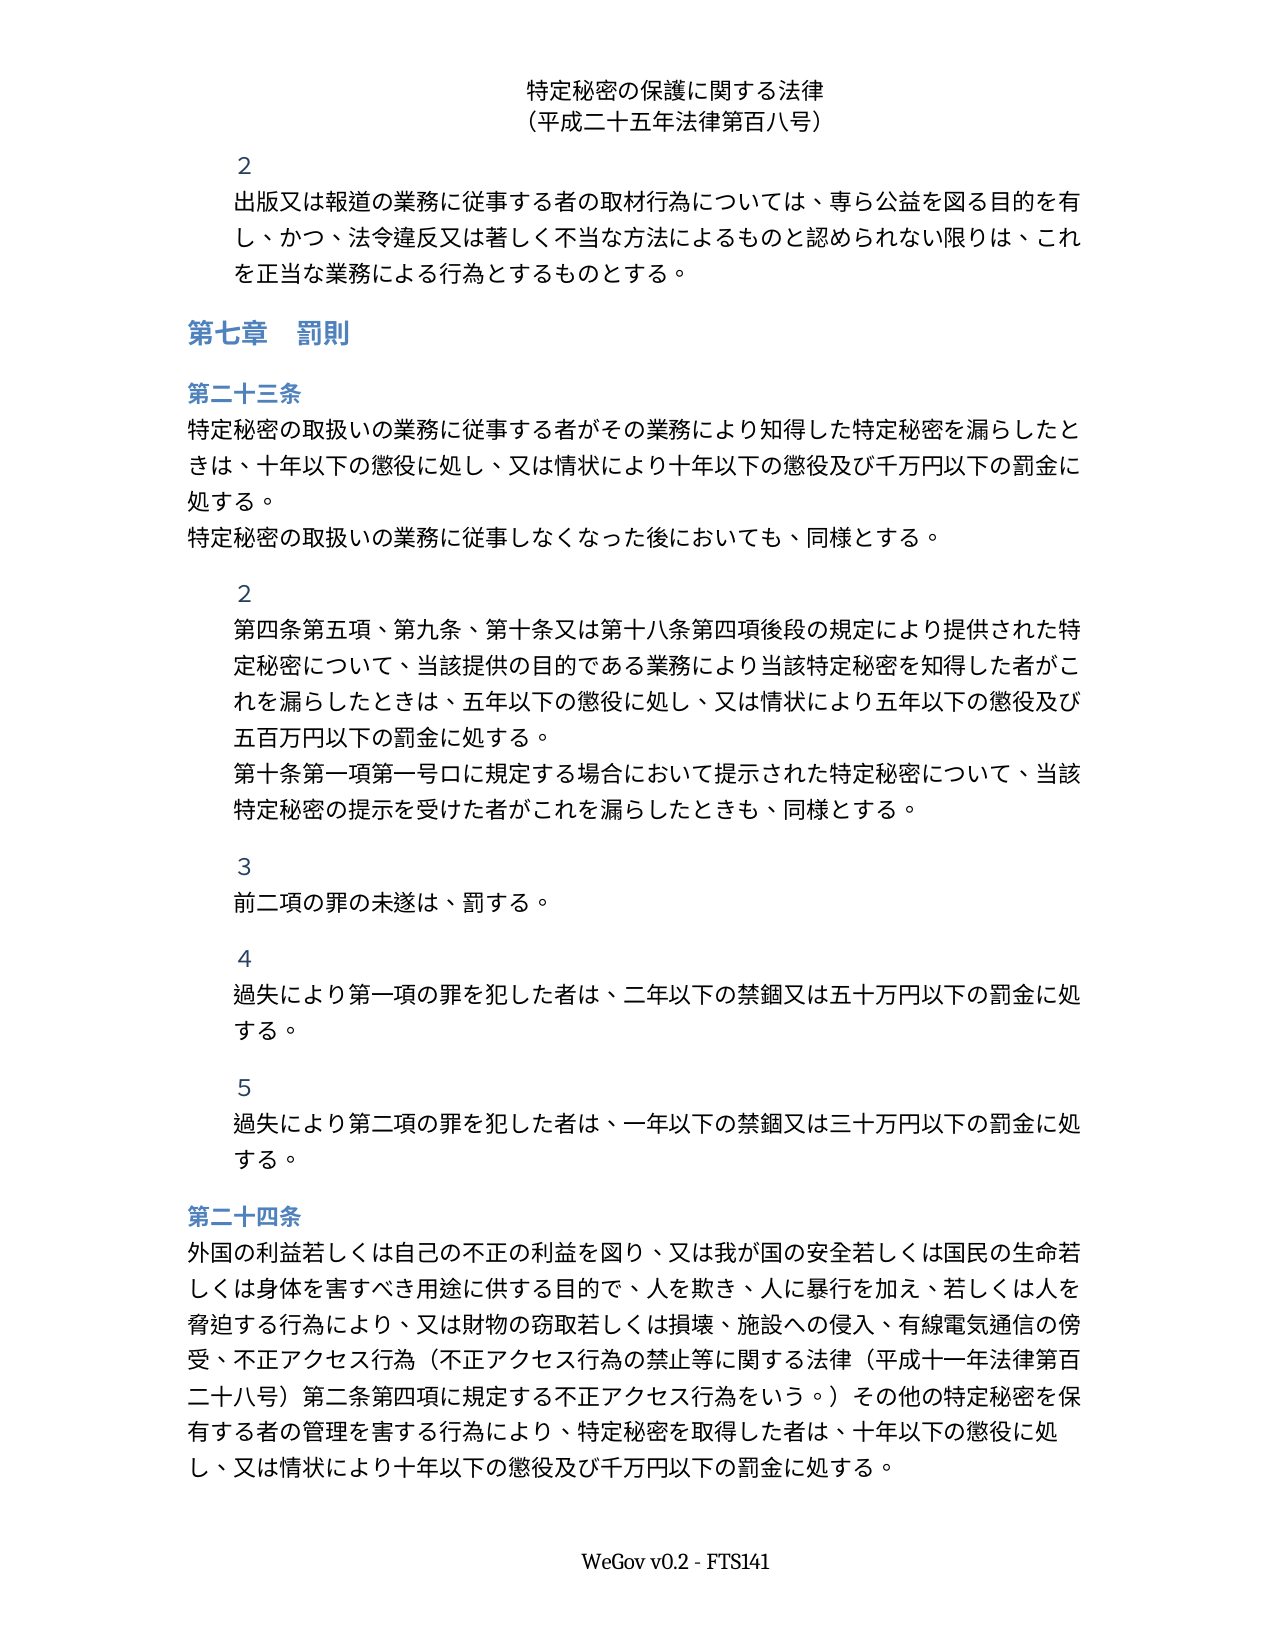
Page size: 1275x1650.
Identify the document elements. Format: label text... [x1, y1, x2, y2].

text 過失により第一項の罪を犯した者は、二年以下の禁錮又は五十万円以下の罰金に処する。 [233, 979, 1087, 1047]
subtitle 第二十三条 [187, 378, 1087, 409]
text 出版又は報道の業務に従事する者の取材行為については、専ら公益を図る目的を有し、かつ、法令違反又は著しく不当な方法によるものと認められない限りは、これを正当な業務による行為とするものとする。 [233, 186, 1087, 289]
subtitle ３ [233, 851, 1087, 882]
text 前二項の罪の未遂は、罰する。 [233, 887, 1087, 918]
text 第四条第五項、第九条、第十条又は第十八条第四項後段の規定により提供された特定秘密について、当該提供の目的である業務により当該特定秘密を知得した者がこれを漏らしたときは、五年以下の懲役に処し、又は情状により五年以下の懲役及び五百万円以下の罰金に処する。 第十条第一項第一号ロに規定する場合において提示された特定秘密について、当該特定秘密の提示を受けた者がこれを漏らしたときも、同様とする。 [233, 614, 1087, 825]
subtitle ４ [233, 943, 1087, 975]
subtitle ２ [233, 150, 1087, 181]
text 過失により第二項の罪を犯した者は、一年以下の禁錮又は三十万円以下の罰金に処する。 [233, 1108, 1087, 1175]
subtitle 第二十四条 [187, 1201, 1087, 1232]
text 外国の利益若しくは自己の不正の利益を図り、又は我が国の安全若しくは国民の生命若しくは身体を害すべき用途に供する目的で、人を欺き、人に暴行を加え、若しくは人を脅迫する行為により、又は財物の窃取若しくは損壊、施設への侵入、有線電気通信の傍受、不正アクセス行為（不正アクセス行為の禁止等に関する法律（平成十一年法律第百二十八号）第二条第四項に規定する不正アクセス行為をいう。）その他の特定秘密を保有する者の管理を害する行為により、特定秘密を取得した者は、十年以下の懲役に処し、又は情状により十年以下の懲役及び千万円以下の罰金に処する。 [187, 1237, 1087, 1483]
text 特定秘密の取扱いの業務に従事する者がその業務により知得した特定秘密を漏らしたときは、十年以下の懲役に処し、又は情状により十年以下の懲役及び千万円以下の罰金に処する。 特定秘密の取扱いの業務に従事しなくなった後においても、同様とする。 [187, 414, 1087, 553]
subtitle ５ [233, 1072, 1087, 1103]
subtitle ２ [233, 578, 1087, 609]
subtitle 第七章 罰則 [187, 314, 1087, 351]
